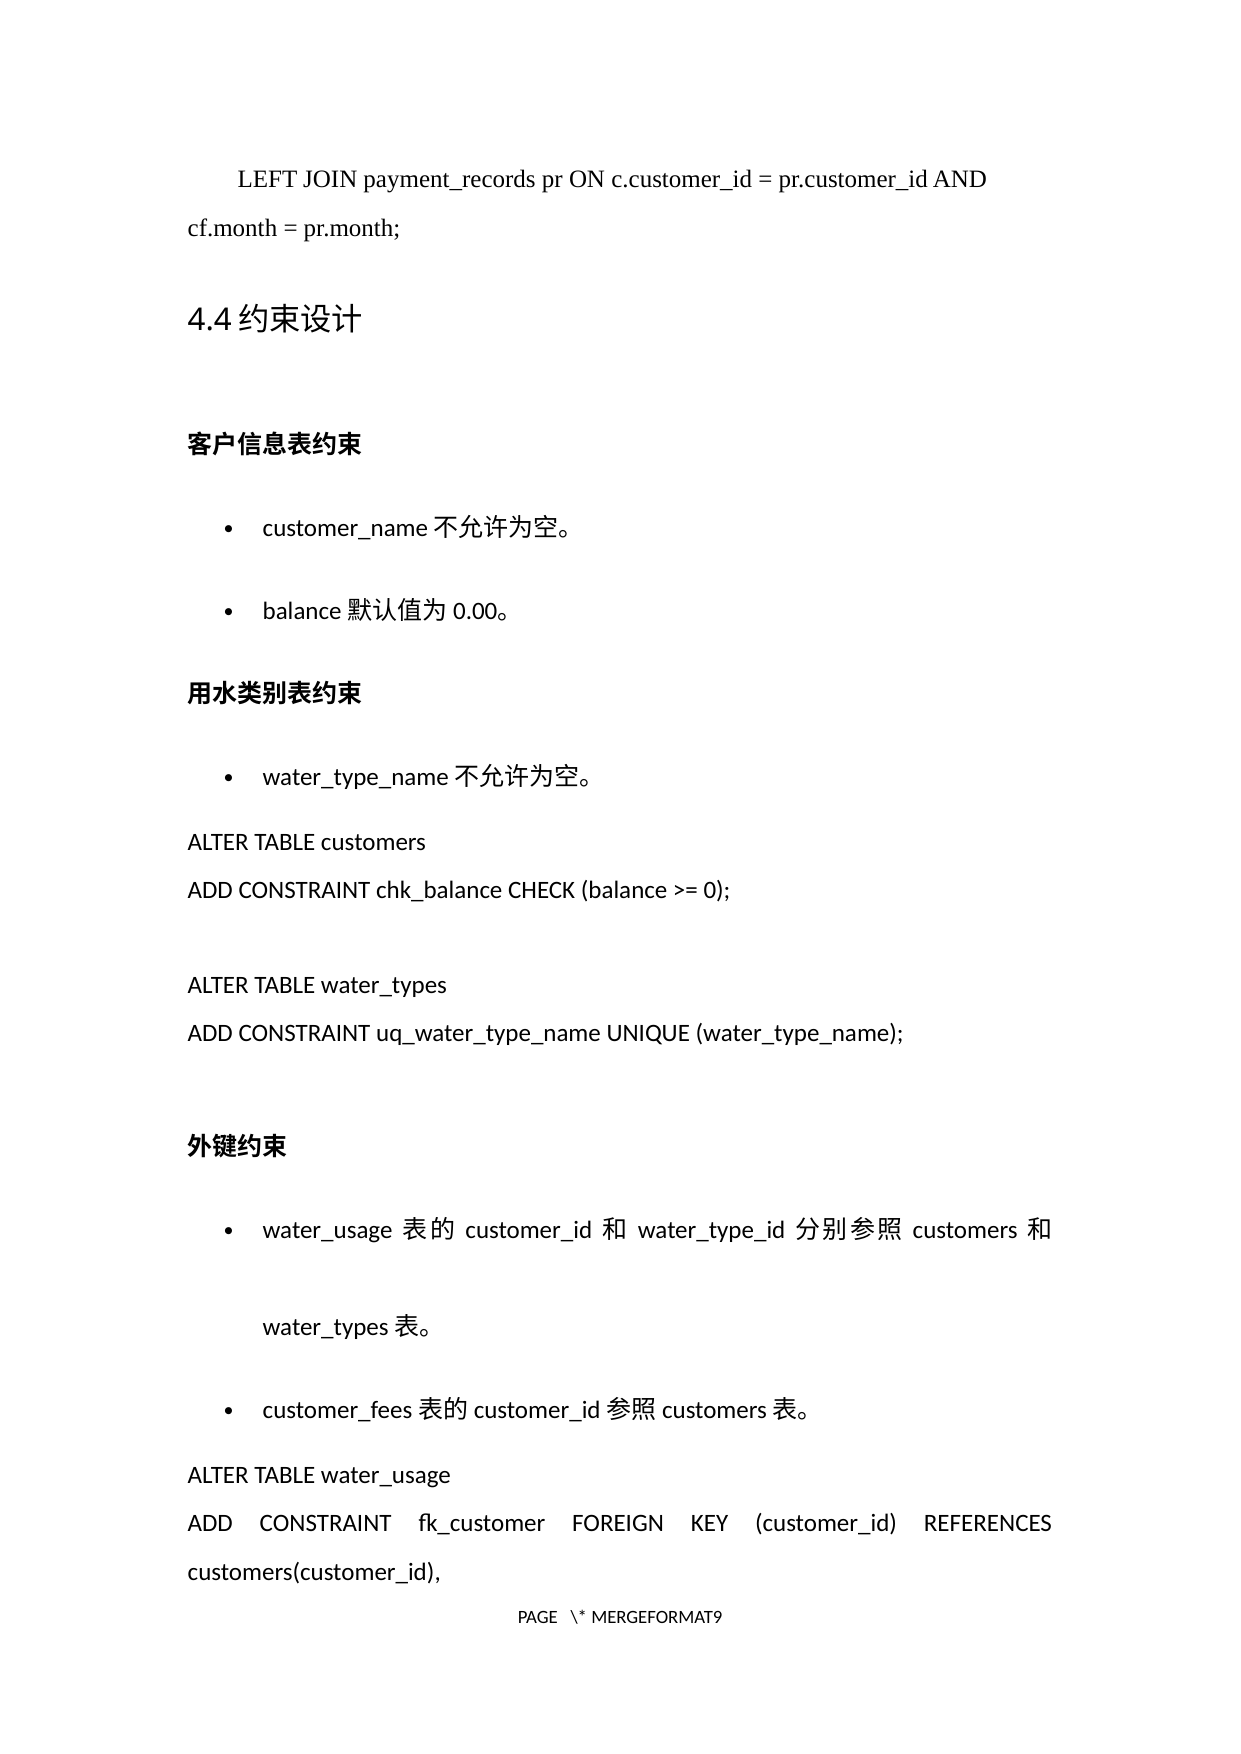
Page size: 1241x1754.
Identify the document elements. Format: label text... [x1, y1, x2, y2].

list customer_fees 表的 customer_id 参照 customers 表。 [225, 1376, 1053, 1441]
text ALTER TABLE water_usage [187, 1459, 1053, 1491]
list balance 默认值为 0.00。 [225, 576, 1053, 641]
text LEFT JOIN payment_records pr ON c.customer_id = pr.customer_id AND cf.month = pr.month; [187, 162, 1053, 243]
list water_type_name 不允许为空。 [225, 742, 1053, 807]
list water_usage 表的 customer_id 和 water_type_id 分别参照 customers 和 water_types 表。 [225, 1195, 1053, 1357]
text ALTER TABLE water_types [187, 969, 1053, 1001]
subtitle 4.4约束设计 [187, 285, 1053, 350]
text ADD CONSTRAINT chk_balance CHECK (balance >= 0); [187, 873, 1053, 906]
text ALTER TABLE customers [187, 826, 1053, 858]
text 用水类别表约束 [187, 659, 1053, 724]
text 外键约束 [187, 1112, 1053, 1177]
text 客户信息表约束 [187, 410, 1053, 475]
text ADD CONSTRAINT fk_customer FOREIGN KEY (customer_id) REFERENCES customers(customer_id), [187, 1506, 1053, 1588]
text ADD CONSTRAINT uq_water_type_name UNIQUE (water_type_name); [187, 1016, 1053, 1049]
list customer_name 不允许为空。 [225, 493, 1053, 558]
